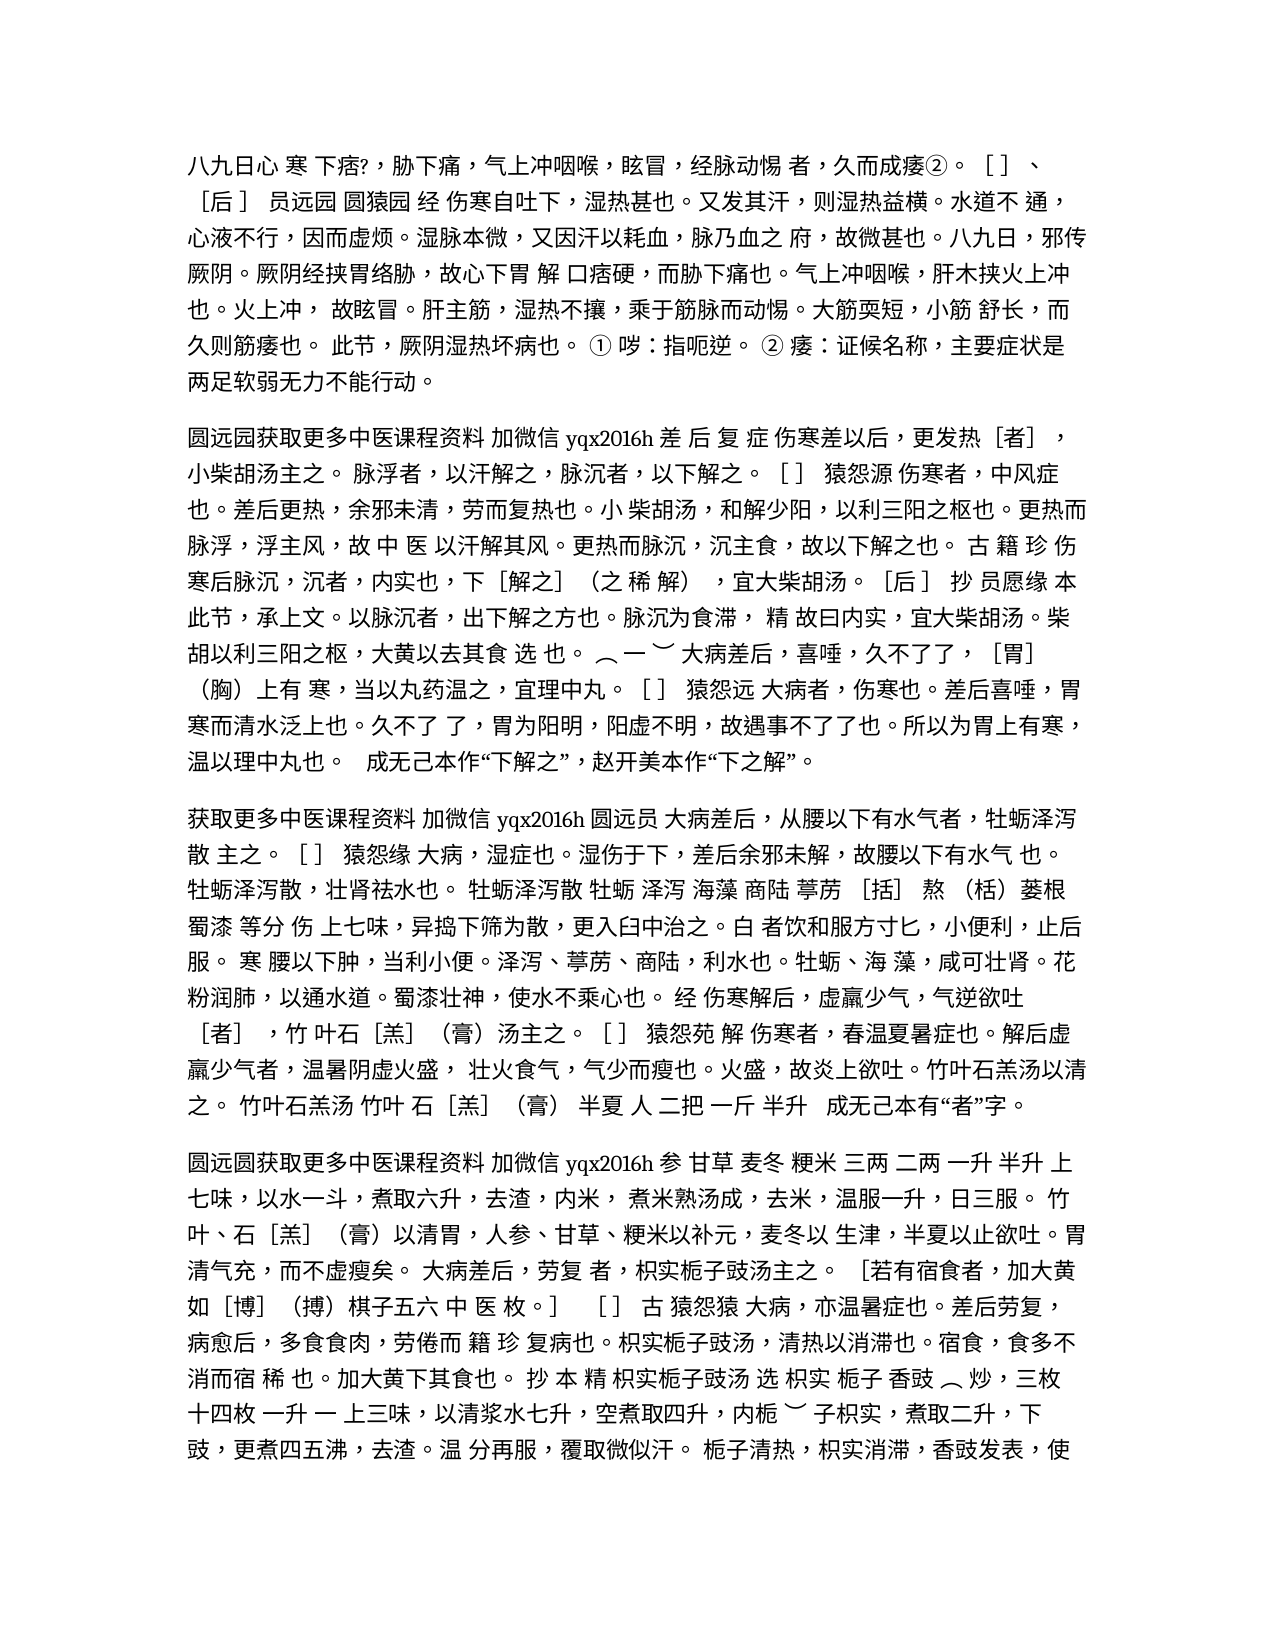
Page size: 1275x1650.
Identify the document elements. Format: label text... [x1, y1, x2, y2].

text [187, 150, 1087, 397]
text 获取更多中医课程资料 加微信 yqx2016h圆远员 大病差后，从腰以下有水气者，牡蛎泽泻散 主之。［ ］ 猿怨缘 大病，湿症也。湿伤于下，差后余邪未解，故腰以下有水气 也。牡蛎泽泻散，壮肾祛水也。 牡蛎泽泻散 牡蛎 泽泻 海藻 商陆 葶苈 ［括］ 熬 （栝）蒌根 蜀漆 等分 伤 上七味，异捣下筛为散，更入臼中治之。白 者饮和服方寸匕，小便利，止后服。 寒 腰以下肿，当利小便。泽泻、葶苈、商陆，利水也。牡蛎、海 藻，咸可壮肾。花粉润肺，以通水道。蜀漆壮神，使水不乘心也。 经 伤寒解后，虚羸少气，气逆欲吐［者］ ，竹 叶石［羔］（膏）汤主之。［ ］ 猿怨苑 解 伤寒者，春温夏暑症也。解后虚羸少气者，温暑阴虚火盛， 壮火食气，气少而瘦也。火盛，故炎上欲吐。竹叶石羔汤以清 之。 竹叶石羔汤 竹叶 石［羔］（膏） 半夏 人 二把 一斤 半升 成无己本有“者”字。 [187, 803, 1087, 1121]
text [187, 1147, 1087, 1466]
text 圆远园获取更多中医课程资料 加微信 yqx2016h 差 后 复 症 伤寒差以后，更发热［者］，小柴胡汤主之。 脉浮者，以汗解之，脉沉者，以下解之。［ ］ 猿怨源 伤寒者，中风症也。差后更热，余邪未清，劳而复热也。小 柴胡汤，和解少阳，以利三阳之枢也。更热而脉浮，浮主风，故 中 医 以汗解其风。更热而脉沉，沉主食，故以下解之也。 古 籍 珍 伤寒后脉沉，沉者，内实也，下［解之］（之 稀 解） ，宜大柴胡汤。［后 ］ 抄 员愿缘 本 此节，承上文。以脉沉者，出下解之方也。脉沉为食滞， 精 故曰内实，宜大柴胡汤。柴胡以利三阳之枢，大黄以去其食 选 也。 ︵ 一 ︶ 大病差后，喜唾，久不了了，［胃］（胸）上有 寒，当以丸药温之，宜理中丸。［ ］ 猿怨远 大病者，伤寒也。差后喜唾，胃寒而清水泛上也。久不了 了，胃为阳明，阳虚不明，故遇事不了了也。所以为胃上有寒， 温以理中丸也。 成无己本作“下解之”，赵开美本作“下之解”。 [187, 422, 1087, 777]
